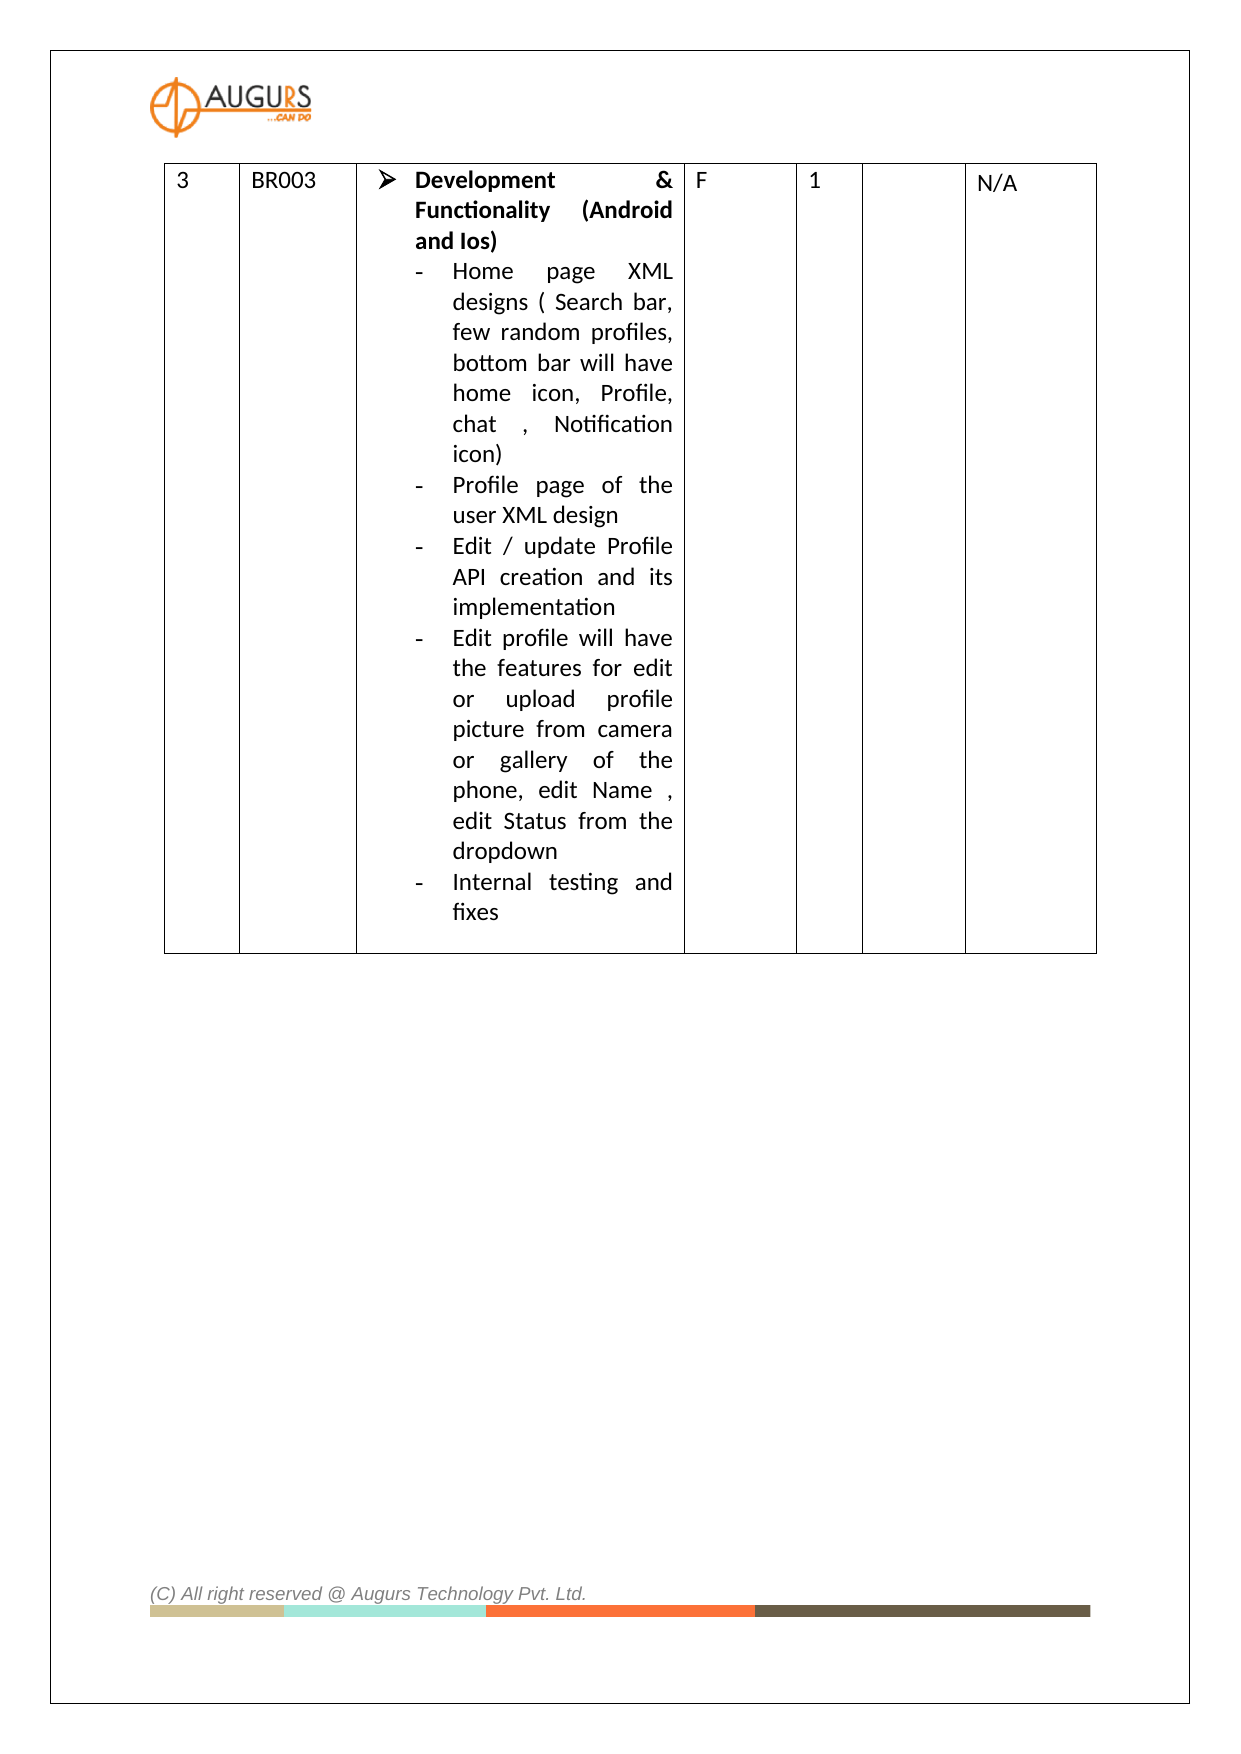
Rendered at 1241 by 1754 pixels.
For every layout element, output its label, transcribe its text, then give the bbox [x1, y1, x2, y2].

table_cell Development & Functionality (Android and Ios) Home page XML designs ( Search bar, few random profiles, bottom bar will have home icon, Profile, chat , Notification icon) Profile page of the user XML design Edit / update Profile API creation and its implementation Edit profile will have the features for edit or upload profile picture from camera or gallery of the phone, edit Name , edit Status from the dropdown Internal testing and fixes [357, 164, 684, 952]
picture [150, 77, 312, 138]
table_cell N/A [966, 164, 1096, 952]
table_cell 1 [797, 164, 862, 952]
table_cell [863, 164, 965, 952]
table_cell 3 [165, 164, 239, 952]
picture [150, 1605, 1091, 1617]
table_cell BR003 [240, 164, 356, 952]
table_cell F [685, 164, 796, 952]
